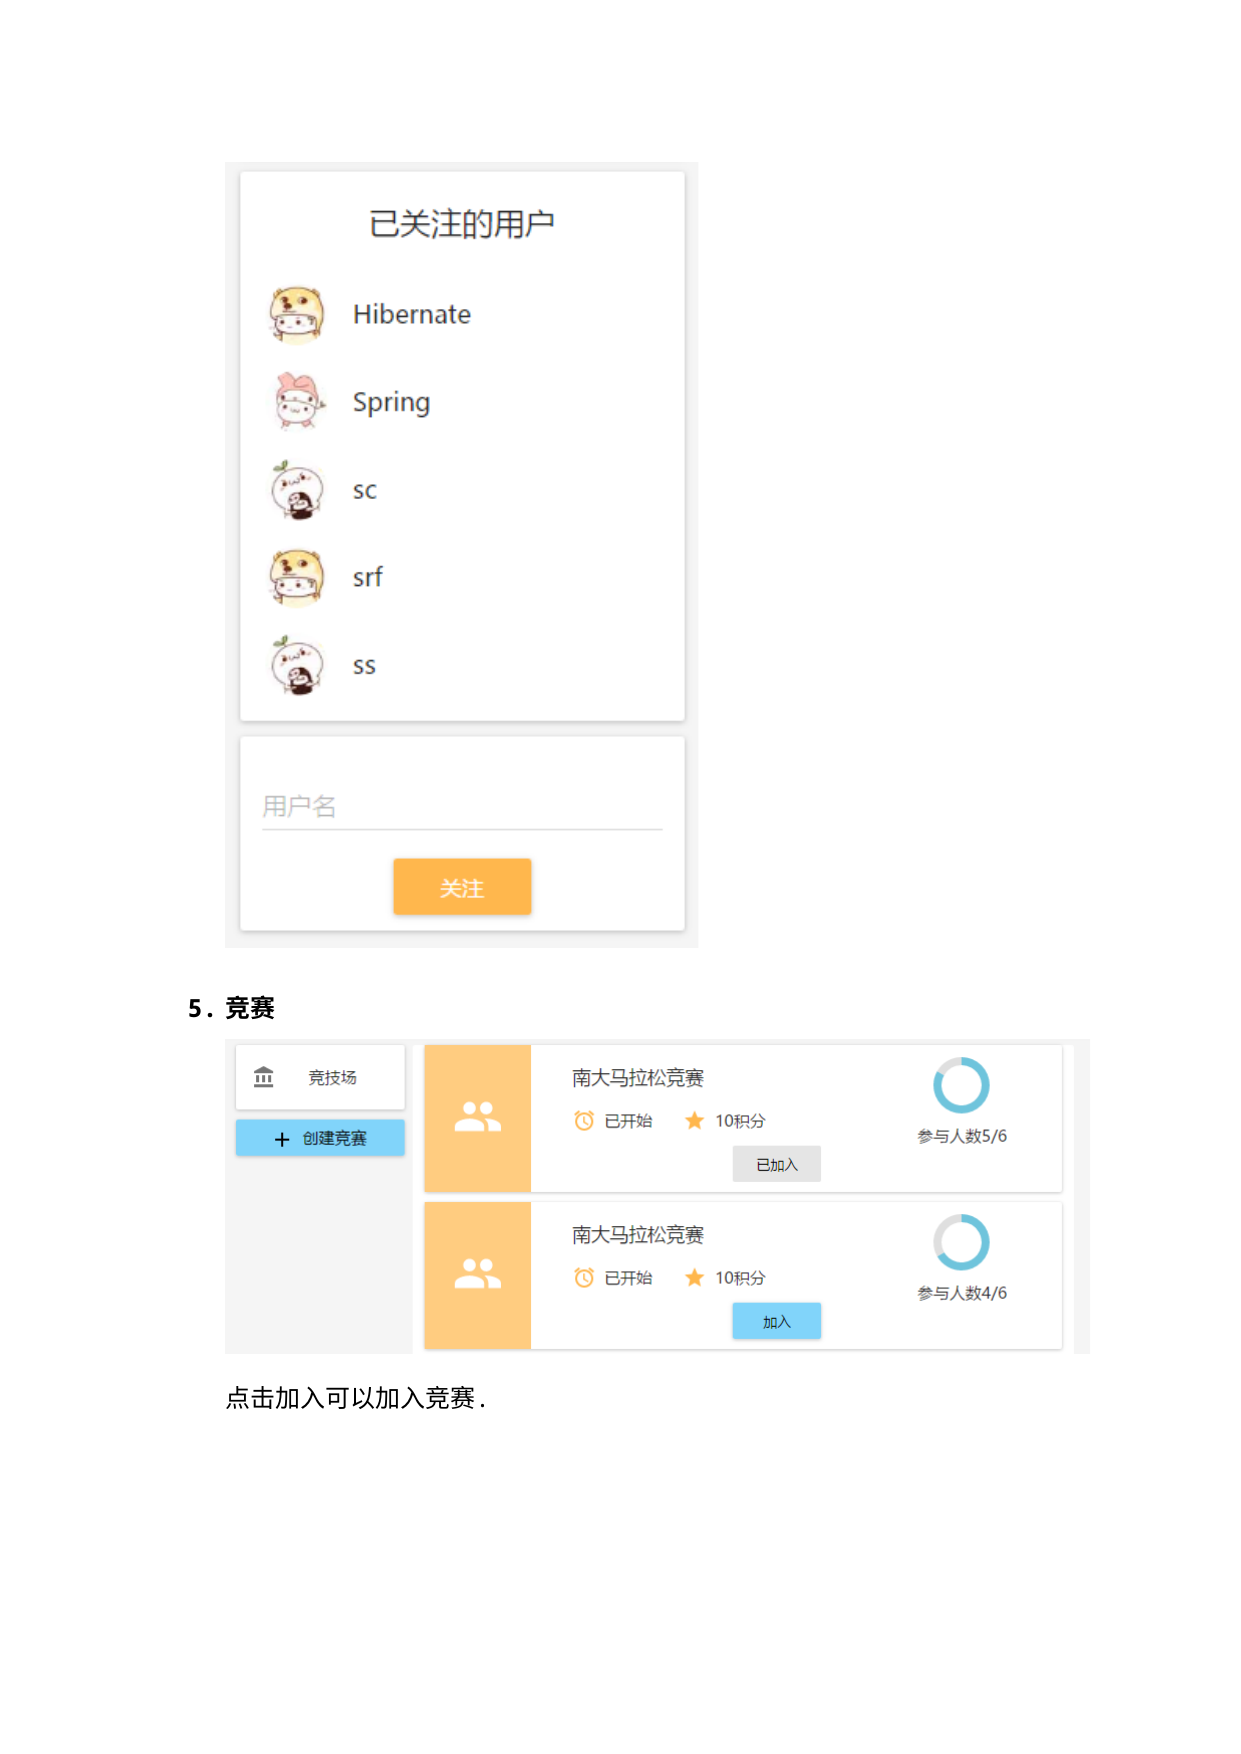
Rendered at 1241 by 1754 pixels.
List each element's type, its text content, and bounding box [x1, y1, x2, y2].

list 竞赛 [187, 974, 1053, 1039]
picture [225, 162, 699, 948]
picture [225, 1039, 1091, 1354]
list 点击加入可以加入竞赛. [225, 1364, 1053, 1429]
